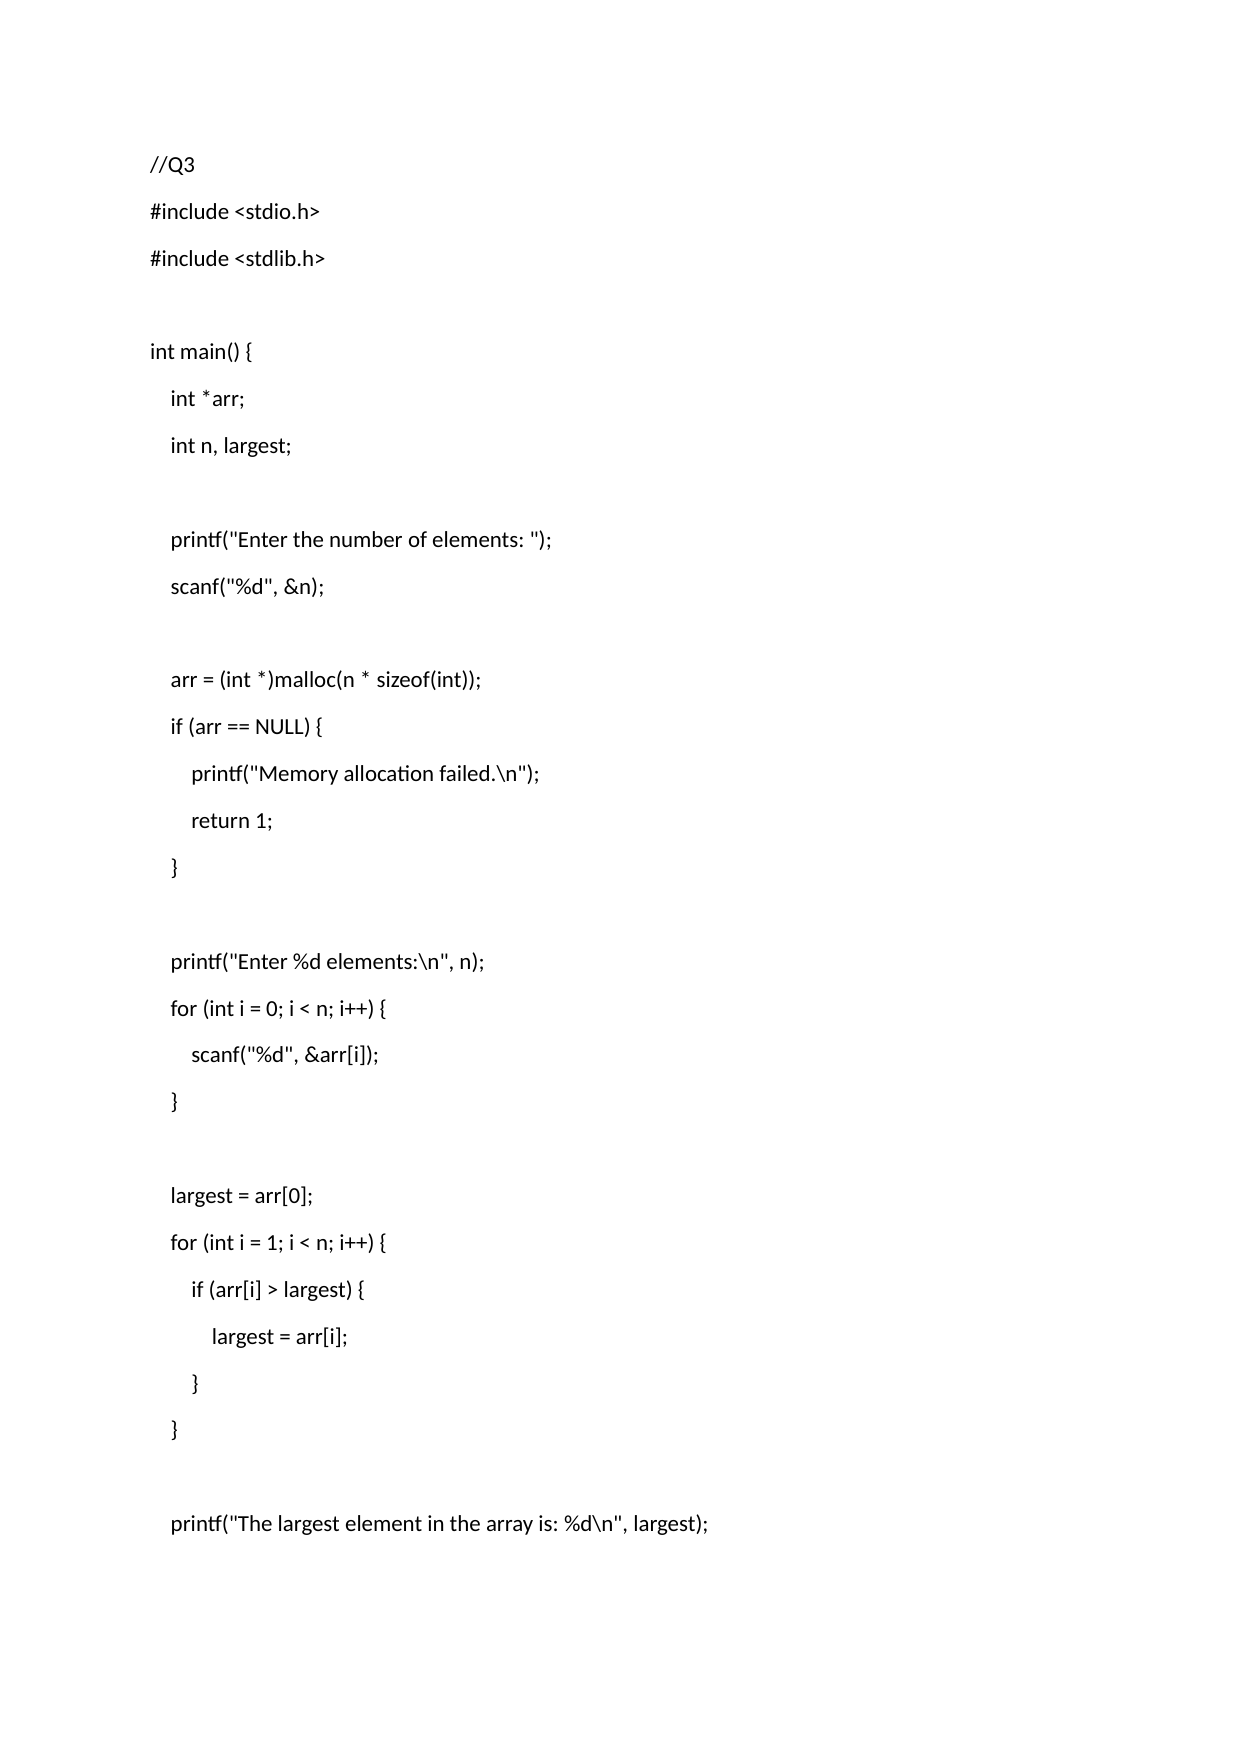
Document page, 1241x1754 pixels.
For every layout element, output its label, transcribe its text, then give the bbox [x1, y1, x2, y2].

text largest = arr[0]; [150, 1181, 1090, 1209]
text int *arr; [150, 384, 1090, 412]
text int n, largest; [150, 431, 1090, 459]
text scanf("%d", &n); [150, 572, 1090, 600]
text } [150, 1087, 1090, 1116]
text if (arr == NULL) { [150, 712, 1090, 741]
text return 1; [150, 806, 1090, 834]
text for (int i = 0; i < n; i++) { [150, 994, 1090, 1022]
text #include <stdio.h> [150, 197, 1090, 225]
text int main() { [150, 337, 1090, 366]
text #include <stdlib.h> [150, 244, 1090, 272]
text } [150, 853, 1090, 881]
text scanf("%d", &arr[i]); [150, 1041, 1090, 1069]
text arr = (int *)malloc(n * sizeof(int)); [150, 666, 1090, 694]
text if (arr[i] > largest) { [150, 1275, 1090, 1303]
text } [150, 1369, 1090, 1397]
text printf("Enter %d elements:\n", n); [150, 947, 1090, 975]
text printf("Memory allocation failed.\n"); [150, 759, 1090, 787]
text printf("Enter the number of elements: "); [150, 525, 1090, 553]
text largest = arr[i]; [150, 1322, 1090, 1350]
text //Q3 [150, 150, 1090, 178]
text for (int i = 1; i < n; i++) { [150, 1228, 1090, 1256]
text printf("The largest element in the array is: %d\n", largest); [150, 1509, 1090, 1537]
text } [150, 1416, 1090, 1444]
